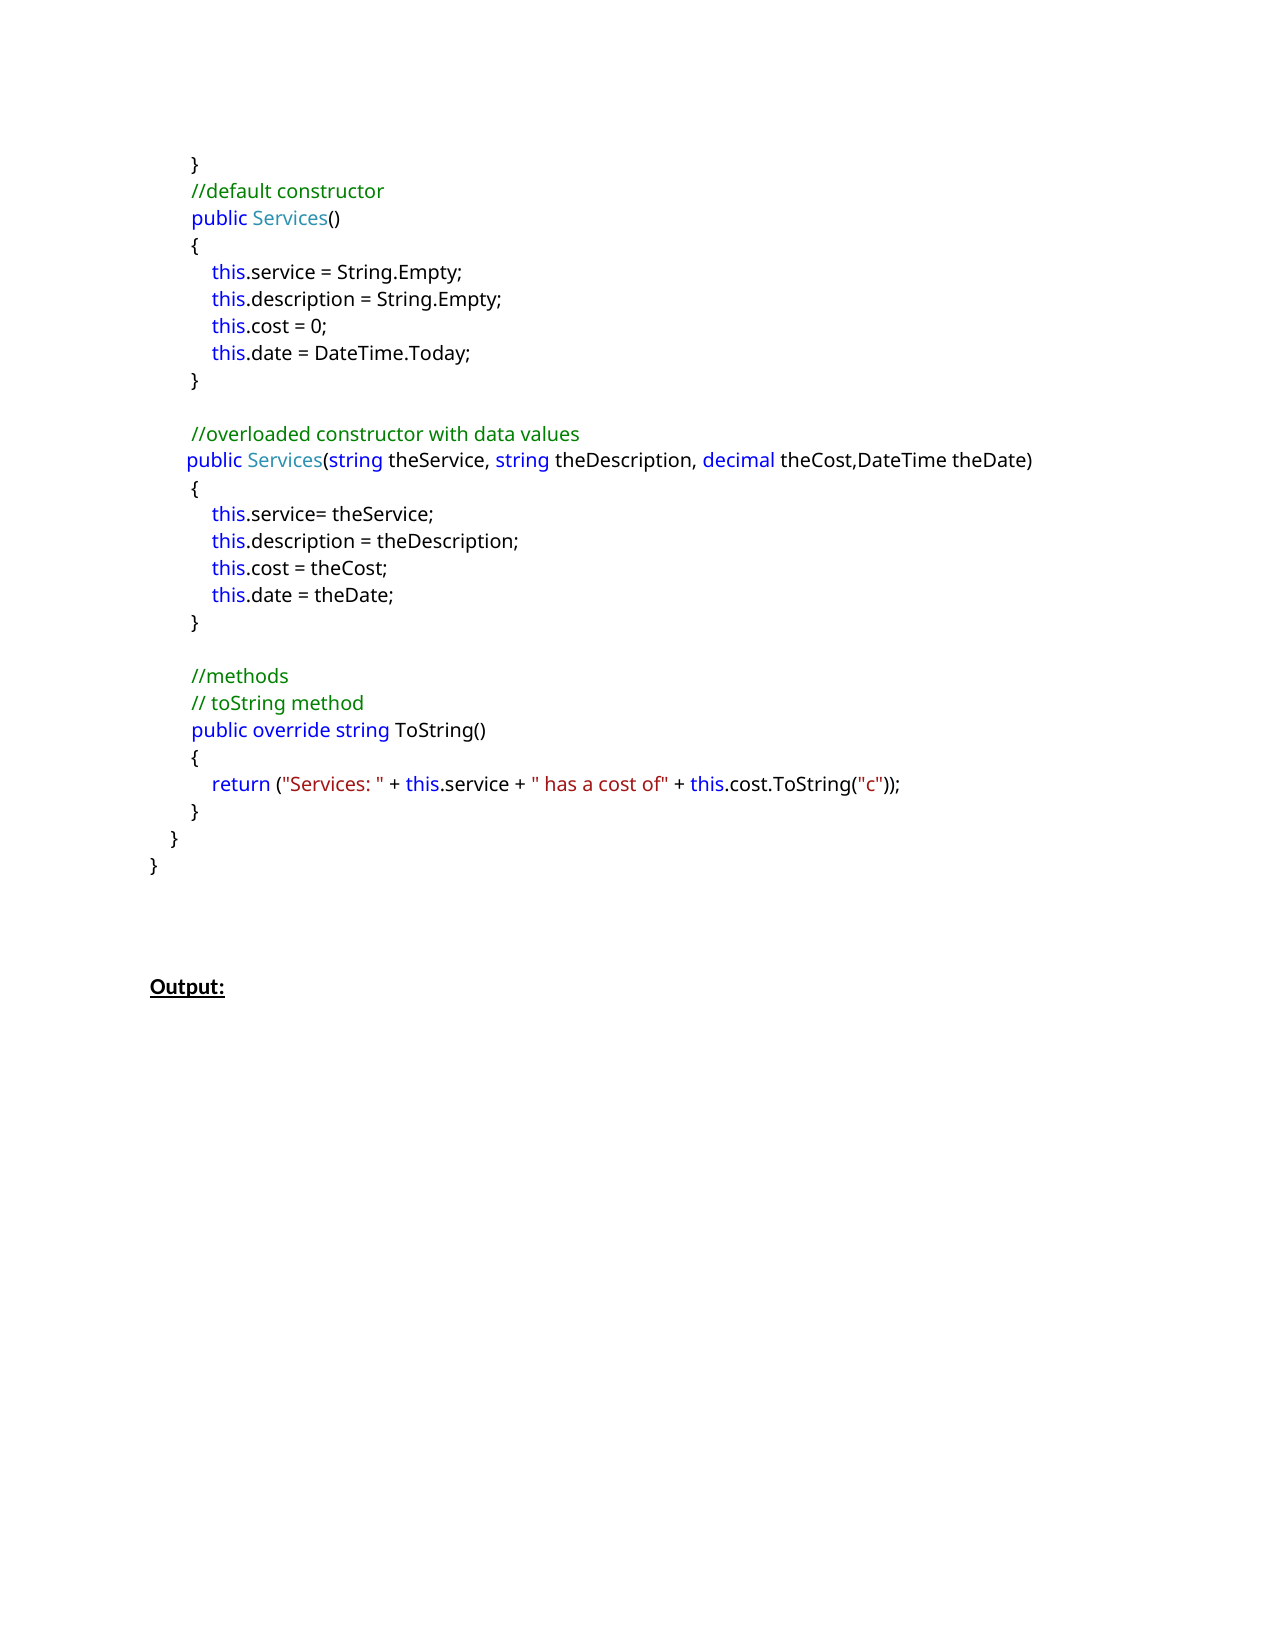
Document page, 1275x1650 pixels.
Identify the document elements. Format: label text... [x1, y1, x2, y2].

text public override string ToString() [150, 717, 1125, 743]
text this.service= theService; [150, 501, 1125, 528]
text this.cost = theCost; [150, 555, 1125, 582]
text return ("Services: " + this.service + " has a cost of" + this.cost.ToString("c")); [150, 771, 1125, 797]
text this.description = theDescription; [150, 528, 1125, 555]
text // toString method [150, 689, 1125, 717]
text } [150, 824, 1125, 851]
text } [150, 150, 1125, 177]
text this.cost = 0; [150, 312, 1125, 339]
text //methods [150, 663, 1125, 689]
text Output: [150, 972, 1125, 1000]
text } [150, 851, 1125, 878]
text //overloaded constructor with data values [150, 420, 1125, 447]
text //default constructor [150, 177, 1125, 204]
text public Services(string theService, string theDescription, decimal theCost,DateTime theDate) [150, 447, 1125, 474]
text this.date = DateTime.Today; [150, 339, 1125, 366]
text { [150, 231, 1125, 258]
text { [150, 743, 1125, 771]
text this.service = String.Empty; [150, 258, 1125, 285]
text this.date = theDate; [150, 582, 1125, 609]
text } [150, 797, 1125, 824]
text } [150, 366, 1125, 393]
text public Services() [150, 204, 1125, 231]
text { [150, 474, 1125, 501]
text } [150, 609, 1125, 636]
text this.description = String.Empty; [150, 285, 1125, 312]
